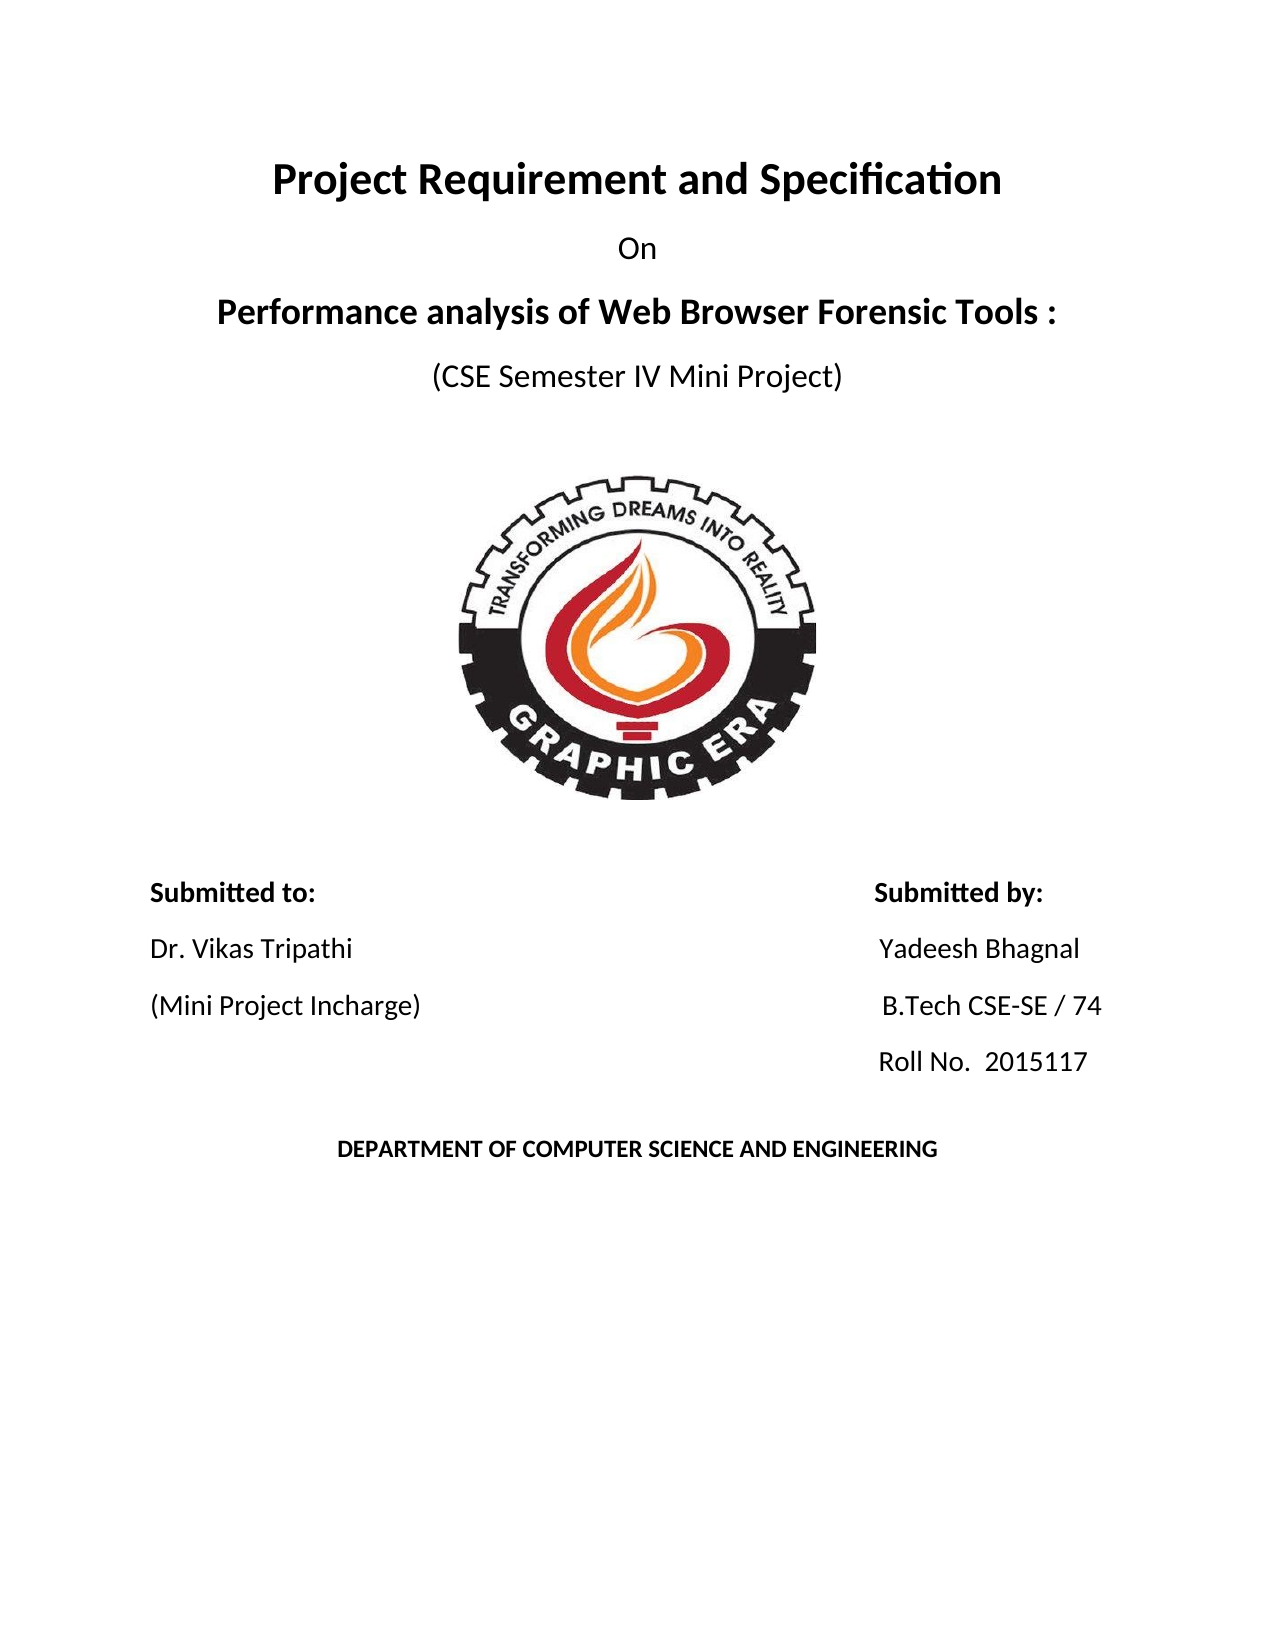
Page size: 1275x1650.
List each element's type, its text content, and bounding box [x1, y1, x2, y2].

text Project Requirement and Specification [150, 150, 1125, 206]
text Performance analysis of Web Browser Forensic Tools : [150, 288, 1125, 334]
text DEPARTMENT OF COMPUTER SCIENCE AND ENGINEERING [150, 1133, 1125, 1164]
text Roll No. 2015117 [150, 1043, 1125, 1079]
text (CSE Semester IV Mini Project) [150, 355, 1125, 396]
text (Mini Project Incharge) B.Tech CSE-SE / 74 [150, 987, 1125, 1023]
text On [150, 227, 1125, 267]
text Dr. Vikas Tripathi Yadeesh Bhagnal [150, 931, 1125, 966]
picture [458, 475, 817, 800]
text Submitted to: Submitted by: [150, 874, 1125, 910]
